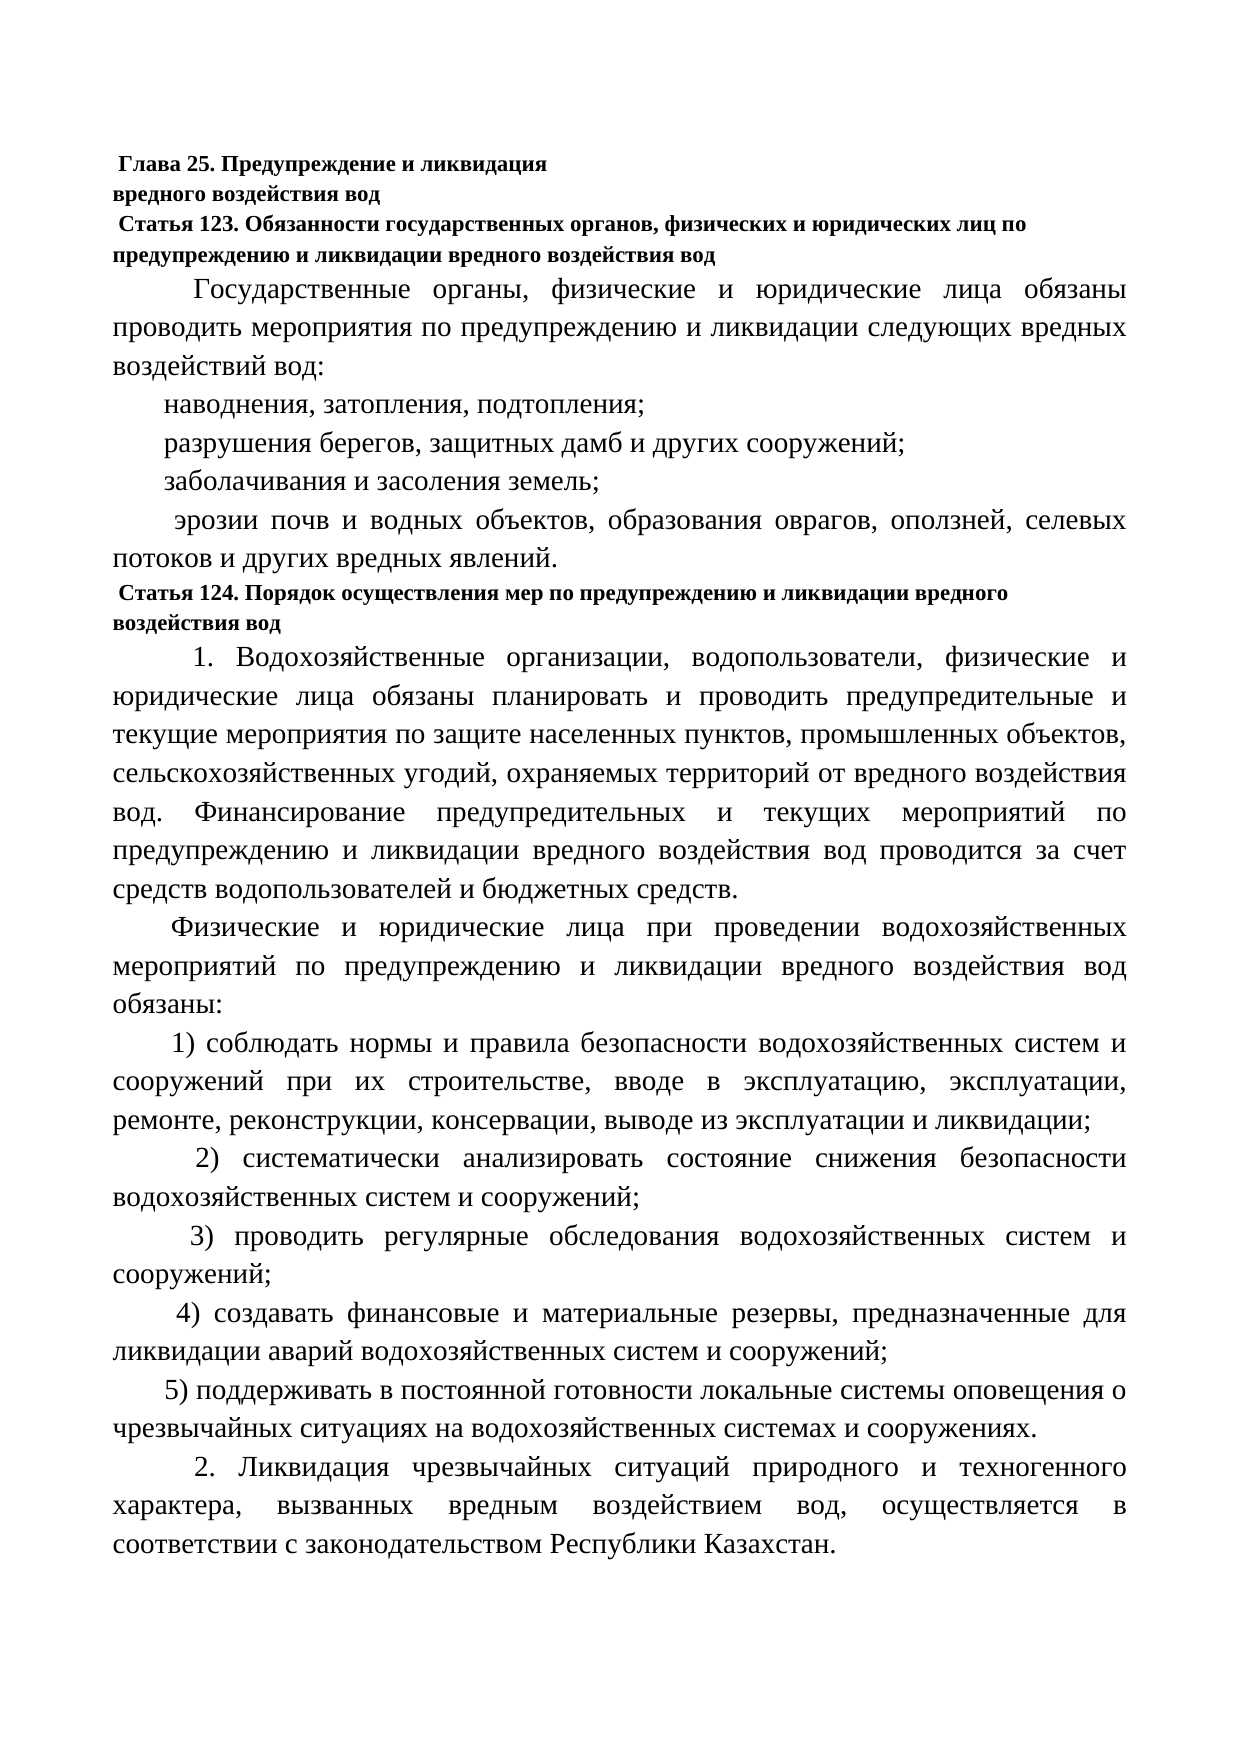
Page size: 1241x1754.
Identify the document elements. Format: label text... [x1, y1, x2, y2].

text 2) систематически анализировать состояние снижения безопасности водохозяйственных систем и сооружений; [112, 1141, 1128, 1213]
text наводнения, затопления, подтопления; [112, 386, 1128, 420]
text Статья 123. Обязанности государственных органов, физических и юридических лиц по предупреждению и ликвидации вредного воздействия вод [112, 210, 1128, 267]
text 1) соблюдать нормы и правила безопасности водохозяйственных систем и сооружений при их строительстве, вводе в эксплуатацию, эксплуатации, ремонте, реконструкции, консервации, выводе из эксплуатации и ликвидации; [112, 1025, 1128, 1136]
text заболачивания и засоления земель; [112, 463, 1128, 497]
text Статья 124. Порядок осуществления мер по предупреждению и ликвидации вредного воздействия вод [112, 579, 1128, 636]
text Физические и юридические лица при проведении водохозяйственных мероприятий по предупреждению и ликвидации вредного воздействия вод обязаны: [112, 909, 1128, 1020]
text эрозии почв и водных объектов, образования оврагов, оползней, селевых потоков и других вредных явлений. [112, 502, 1128, 574]
text 4) создавать финансовые и материальные резервы, предназначенные для ликвидации аварий водохозяйственных систем и сооружений; [112, 1295, 1128, 1367]
text 5) поддерживать в постоянной готовности локальные системы оповещения о чрезвычайных ситуациях на водохозяйственных системах и сооружениях. [112, 1372, 1128, 1444]
text 2. Ликвидация чрезвычайных ситуаций природного и техногенного характера, вызванных вредным воздействием вод, осуществляется в соответствии с законодательством Республики Казахстан. [112, 1449, 1128, 1559]
text Глава 25. Предупреждение и ликвидация вредного воздействия вод [112, 150, 1128, 207]
text Государственные органы, физические и юридические лица обязаны проводить мероприятия по предупреждению и ликвидации следующих вредных воздействий вод: [112, 271, 1128, 381]
text 3) проводить регулярные обследования водохозяйственных систем и сооружений; [112, 1218, 1128, 1290]
text разрушения берегов, защитных дамб и других сооружений; [112, 425, 1128, 458]
text 1. Водохозяйственные организации, водопользователи, физические и юридические лица обязаны планировать и проводить предупредительные и текущие мероприятия по защите населенных пунктов, промышленных объектов, сельскохозяйственных угодий, охраняемых территорий от вредного воздействия вод. Финансирование предупредительных и текущих мероприятий по предупреждению и ликвидации вредного воздействия вод проводится за счет средств водопользователей и бюджетных средств. [112, 639, 1128, 904]
